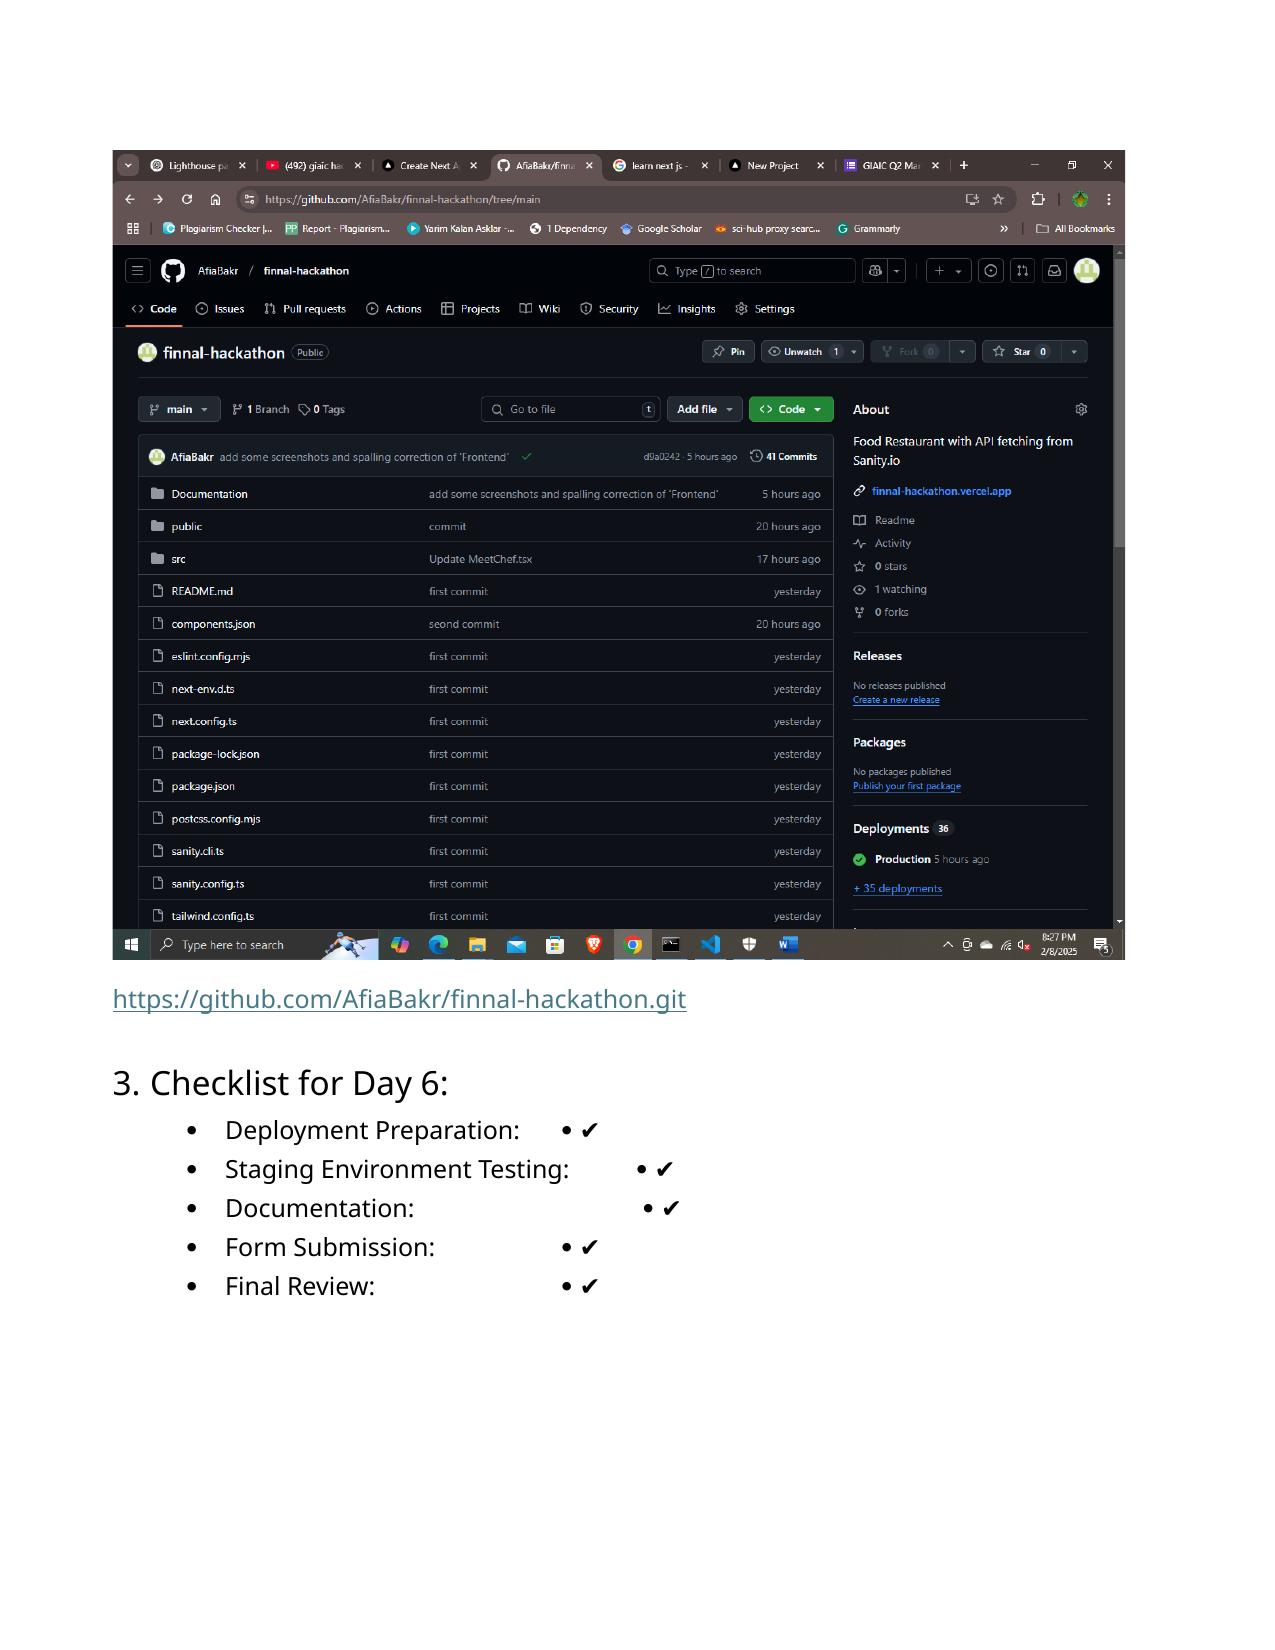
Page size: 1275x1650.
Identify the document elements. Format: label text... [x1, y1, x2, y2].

list Form Submission: ✔ [187, 1230, 1200, 1264]
list Checklist for Day 6: [112, 1060, 1200, 1106]
picture [112, 150, 1125, 960]
list Final Review: ✔ [187, 1269, 1200, 1303]
list Documentation: ✔ [187, 1191, 1200, 1225]
list https://github.com/AfiaBakr/finnal-hackathon.git [112, 982, 1200, 1016]
list Staging Environment Testing: ✔ [187, 1151, 1200, 1186]
list Deployment Preparation: ✔ [187, 1112, 1200, 1146]
